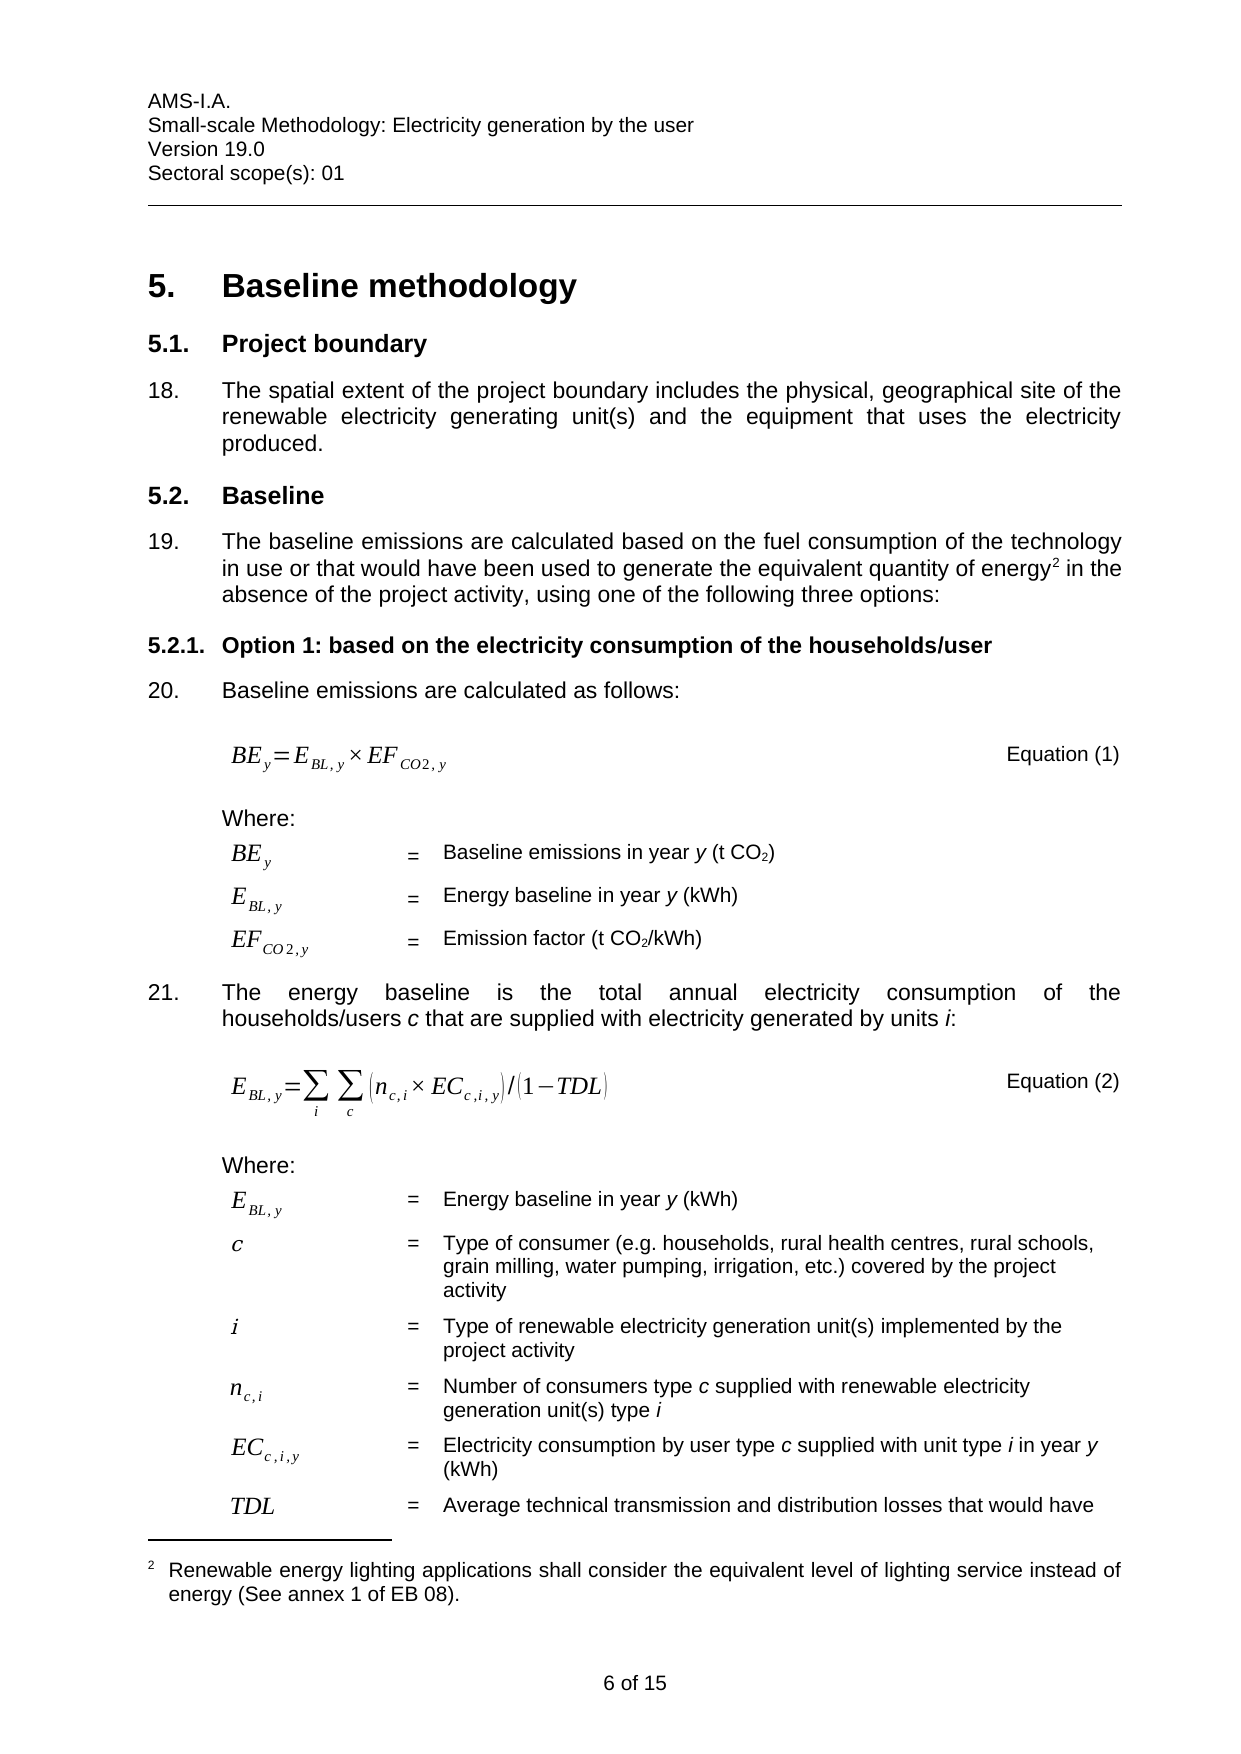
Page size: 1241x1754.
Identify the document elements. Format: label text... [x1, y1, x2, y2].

table_header [957, 704, 1131, 786]
table_header [219, 704, 957, 786]
text The spatial extent of the project boundary includes the physical, geographical site of the renewable electricity generating unit(s) and the equipment that uses the electricity produced. [148, 377, 1122, 456]
table_cell i [219, 1305, 396, 1365]
table_header = [396, 1178, 432, 1221]
text Baseline emissions are calculated as follows: [148, 677, 1122, 704]
text The energy baseline is the total annual electricity consumption of the households/users c that are supplied with electricity generated by units i: [148, 979, 1122, 1032]
text Where: [222, 804, 1122, 831]
table_cell = [396, 917, 432, 960]
table_header Baseline emissions in year y (t CO2) [432, 831, 1131, 874]
table_cell [219, 1365, 396, 1424]
table_cell [219, 917, 396, 960]
table_cell = [396, 874, 432, 917]
text The baseline emissions are calculated based on the fuel consumption of the technology in use or that would have been used to generate the equivalent quantity of energy in the absence of the project activity, using one of the following three options: [148, 528, 1122, 607]
table_cell Type of consumer (e.g. households, rural health centres, rural schools, grain milling, water pumping, irrigation, etc.) covered by the project activity [432, 1221, 1131, 1305]
table_cell Type of renewable electricity generation unit(s) implemented by the project activity [432, 1305, 1131, 1365]
table_header [957, 1032, 1131, 1133]
table_cell Energy baseline in year y (kWh) [432, 874, 1131, 917]
table_cell Number of consumers type c supplied with renewable electricity generation unit(s) type i [432, 1365, 1131, 1424]
table_cell = [396, 1425, 432, 1484]
table_cell [219, 1425, 396, 1484]
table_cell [432, 1484, 1131, 1523]
table_header Energy baseline in year y (kWh) [432, 1178, 1131, 1221]
text Where: [222, 1152, 1122, 1178]
table_header [219, 1178, 396, 1221]
table_header [219, 1032, 957, 1133]
table_header [219, 831, 396, 874]
text Option 1: based on the electricity consumption of the households/user [148, 632, 1122, 659]
table_cell = [396, 1305, 432, 1365]
table_header = [396, 831, 432, 874]
table_cell [219, 874, 396, 917]
table_cell Emission factor (t CO2/kWh) [432, 917, 1131, 960]
table_cell = [396, 1221, 432, 1305]
text Baseline methodology [148, 266, 1122, 304]
table_cell Electricity consumption by user type c supplied with unit type i in year y (kWh) [432, 1425, 1131, 1484]
table_cell c [219, 1221, 396, 1305]
text Baseline [148, 481, 1122, 509]
table_cell = [396, 1484, 432, 1523]
table_cell = [396, 1365, 432, 1424]
text Project boundary [148, 329, 1122, 358]
table_cell [219, 1484, 396, 1523]
